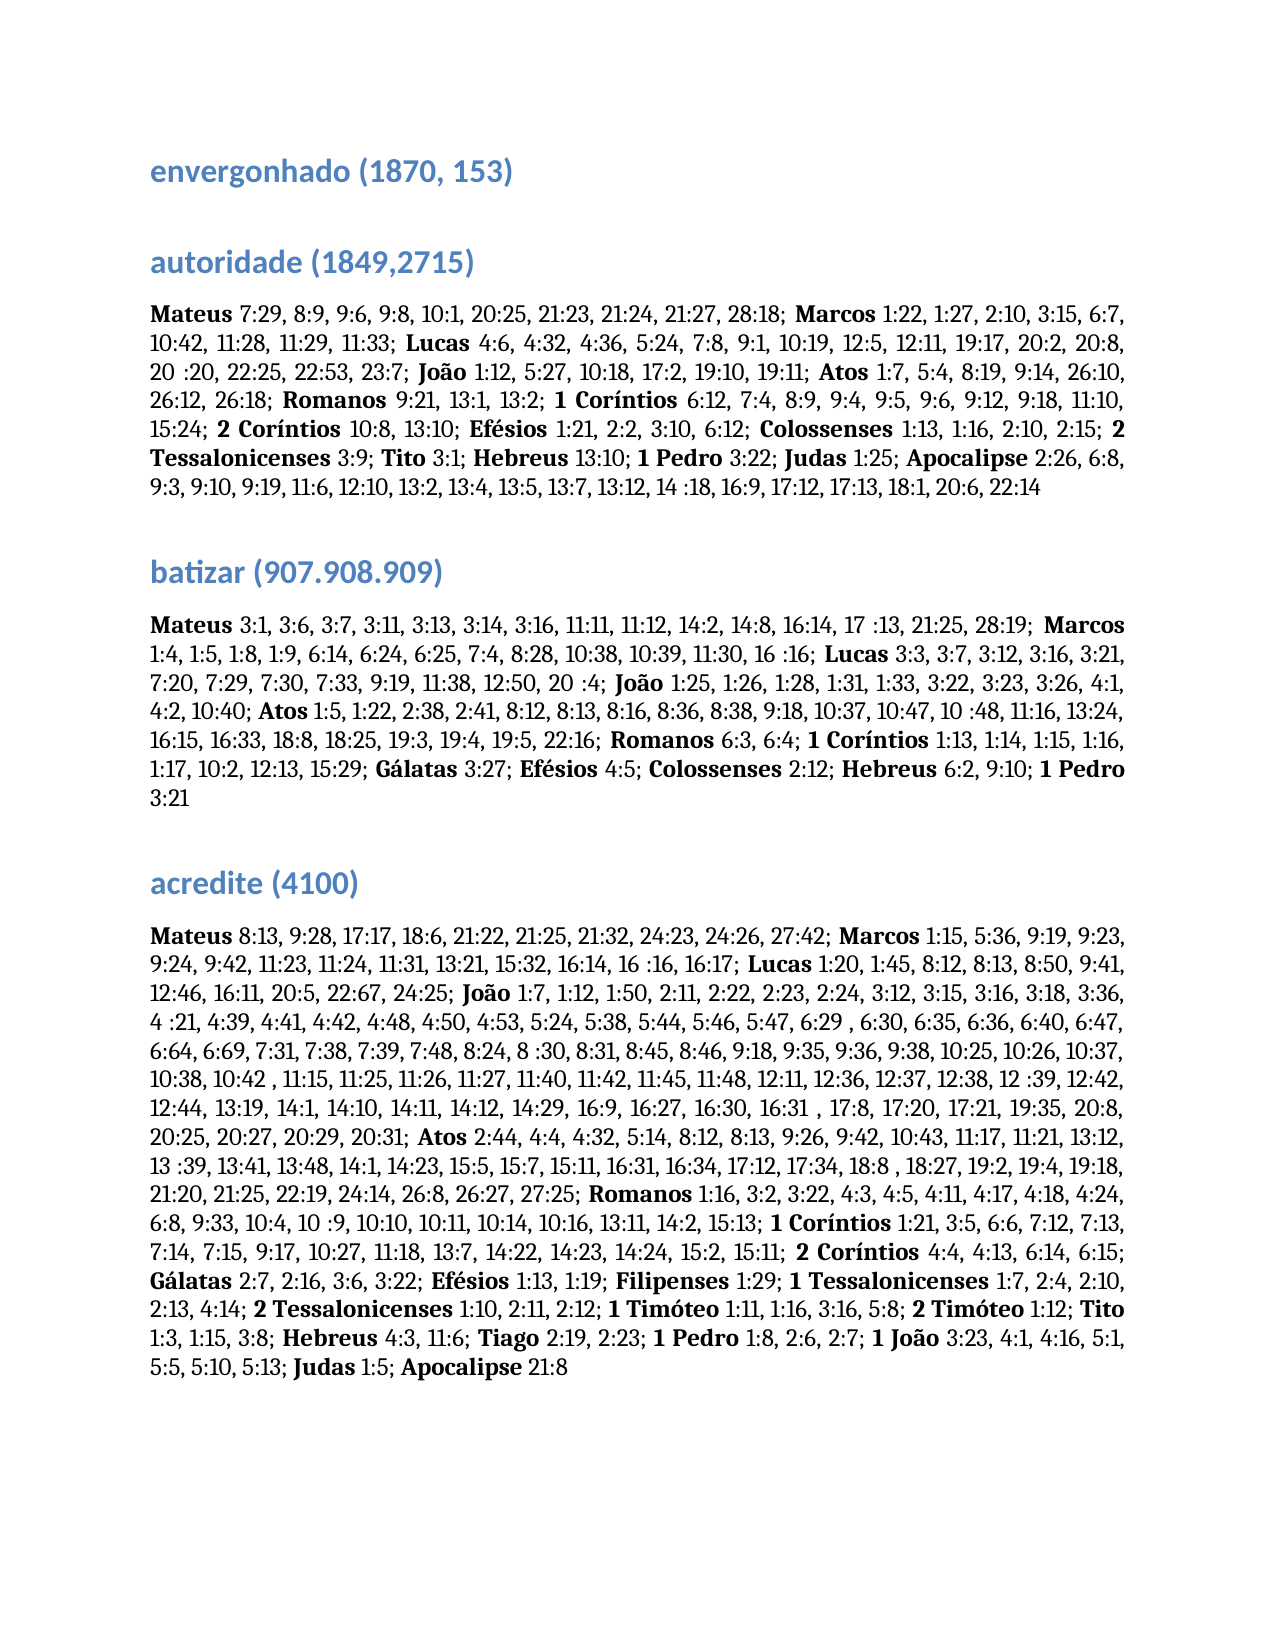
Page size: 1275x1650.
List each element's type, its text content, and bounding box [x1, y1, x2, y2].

subtitle batizar (907.908.909) [150, 551, 1125, 592]
subtitle autoridade (1849,2715) [150, 241, 1125, 281]
subtitle envergonhado (1870, 153) [150, 150, 1125, 191]
subtitle acredite (4100) [150, 862, 1125, 903]
text Mateus 7:29, 8:9, 9:6, 9:8, 10:1, 20:25, 21:23, 21:24, 21:27, 28:18; Marcos 1:22, 1:27, 2:10, 3:15, 6:7, 10:42, 11:28, 11:29, 11:33; Lucas 4:6, 4:32, 4:36, 5:24, 7:8, 9:1, 10:19, 12:5, 12:11, 19:17, 20:2, 20:8, 20 :20, 22:25, 22:53, 23:7; João 1:12, 5:27, 10:18, 17:2, 19:10, 19:11; Atos 1:7, 5:4, 8:19, 9:14, 26:10, 26:12, 26:18; Romanos 9:21, 13:1, 13:2; 1 Coríntios 6:12, 7:4, 8:9, 9:4, 9:5, 9:6, 9:12, 9:18, 11:10, 15:24; 2 Coríntios 10:8, 13:10; Efésios 1:21, 2:2, 3:10, 6:12; Colossenses 1:13, 1:16, 2:10, 2:15; 2 Tessalonicenses 3:9; Tito 3:1; Hebreus 13:10; 1 Pedro 3:22; Judas 1:25; Apocalipse 2:26, 6:8, 9:3, 9:10, 9:19, 11:6, 12:10, 13:2, 13:4, 13:5, 13:7, 13:12, 14 :18, 16:9, 17:12, 17:13, 18:1, 20:6, 22:14 [150, 300, 1125, 501]
text Mateus 8:13, 9:28, 17:17, 18:6, 21:22, 21:25, 21:32, 24:23, 24:26, 27:42; Marcos 1:15, 5:36, 9:19, 9:23, 9:24, 9:42, 11:23, 11:24, 11:31, 13:21, 15:32, 16:14, 16 :16, 16:17; Lucas 1:20, 1:45, 8:12, 8:13, 8:50, 9:41, 12:46, 16:11, 20:5, 22:67, 24:25; João 1:7, 1:12, 1:50, 2:11, 2:22, 2:23, 2:24, 3:12, 3:15, 3:16, 3:18, 3:36, 4 :21, 4:39, 4:41, 4:42, 4:48, 4:50, 4:53, 5:24, 5:38, 5:44, 5:46, 5:47, 6:29 , 6:30, 6:35, 6:36, 6:40, 6:47, 6:64, 6:69, 7:31, 7:38, 7:39, 7:48, 8:24, 8 :30, 8:31, 8:45, 8:46, 9:18, 9:35, 9:36, 9:38, 10:25, 10:26, 10:37, 10:38, 10:42 , 11:15, 11:25, 11:26, 11:27, 11:40, 11:42, 11:45, 11:48, 12:11, 12:36, 12:37, 12:38, 12 :39, 12:42, 12:44, 13:19, 14:1, 14:10, 14:11, 14:12, 14:29, 16:9, 16:27, 16:30, 16:31 , 17:8, 17:20, 17:21, 19:35, 20:8, 20:25, 20:27, 20:29, 20:31; Atos 2:44, 4:4, 4:32, 5:14, 8:12, 8:13, 9:26, 9:42, 10:43, 11:17, 11:21, 13:12, 13 :39, 13:41, 13:48, 14:1, 14:23, 15:5, 15:7, 15:11, 16:31, 16:34, 17:12, 17:34, 18:8 , 18:27, 19:2, 19:4, 19:18, 21:20, 21:25, 22:19, 24:14, 26:8, 26:27, 27:25; Romanos 1:16, 3:2, 3:22, 4:3, 4:5, 4:11, 4:17, 4:18, 4:24, 6:8, 9:33, 10:4, 10 :9, 10:10, 10:11, 10:14, 10:16, 13:11, 14:2, 15:13; 1 Coríntios 1:21, 3:5, 6:6, 7:12, 7:13, 7:14, 7:15, 9:17, 10:27, 11:18, 13:7, 14:22, 14:23, 14:24, 15:2, 15:11; 2 Coríntios 4:4, 4:13, 6:14, 6:15; Gálatas 2:7, 2:16, 3:6, 3:22; Efésios 1:13, 1:19; Filipenses 1:29; 1 Tessalonicenses 1:7, 2:4, 2:10, 2:13, 4:14; 2 Tessalonicenses 1:10, 2:11, 2:12; 1 Timóteo 1:11, 1:16, 3:16, 5:8; 2 Timóteo 1:12; Tito 1:3, 1:15, 3:8; Hebreus 4:3, 11:6; Tiago 2:19, 2:23; 1 Pedro 1:8, 2:6, 2:7; 1 João 3:23, 4:1, 4:16, 5:1, 5:5, 5:10, 5:13; Judas 1:5; Apocalipse 21:8 [150, 922, 1125, 1382]
text Mateus 3:1, 3:6, 3:7, 3:11, 3:13, 3:14, 3:16, 11:11, 11:12, 14:2, 14:8, 16:14, 17 :13, 21:25, 28:19; Marcos 1:4, 1:5, 1:8, 1:9, 6:14, 6:24, 6:25, 7:4, 8:28, 10:38, 10:39, 11:30, 16 :16; Lucas 3:3, 3:7, 3:12, 3:16, 3:21, 7:20, 7:29, 7:30, 7:33, 9:19, 11:38, 12:50, 20 :4; João 1:25, 1:26, 1:28, 1:31, 1:33, 3:22, 3:23, 3:26, 4:1, 4:2, 10:40; Atos 1:5, 1:22, 2:38, 2:41, 8:12, 8:13, 8:16, 8:36, 8:38, 9:18, 10:37, 10:47, 10 :48, 11:16, 13:24, 16:15, 16:33, 18:8, 18:25, 19:3, 19:4, 19:5, 22:16; Romanos 6:3, 6:4; 1 Coríntios 1:13, 1:14, 1:15, 1:16, 1:17, 10:2, 12:13, 15:29; Gálatas 3:27; Efésios 4:5; Colossenses 2:12; Hebreus 6:2, 9:10; 1 Pedro 3:21 [150, 611, 1125, 812]
